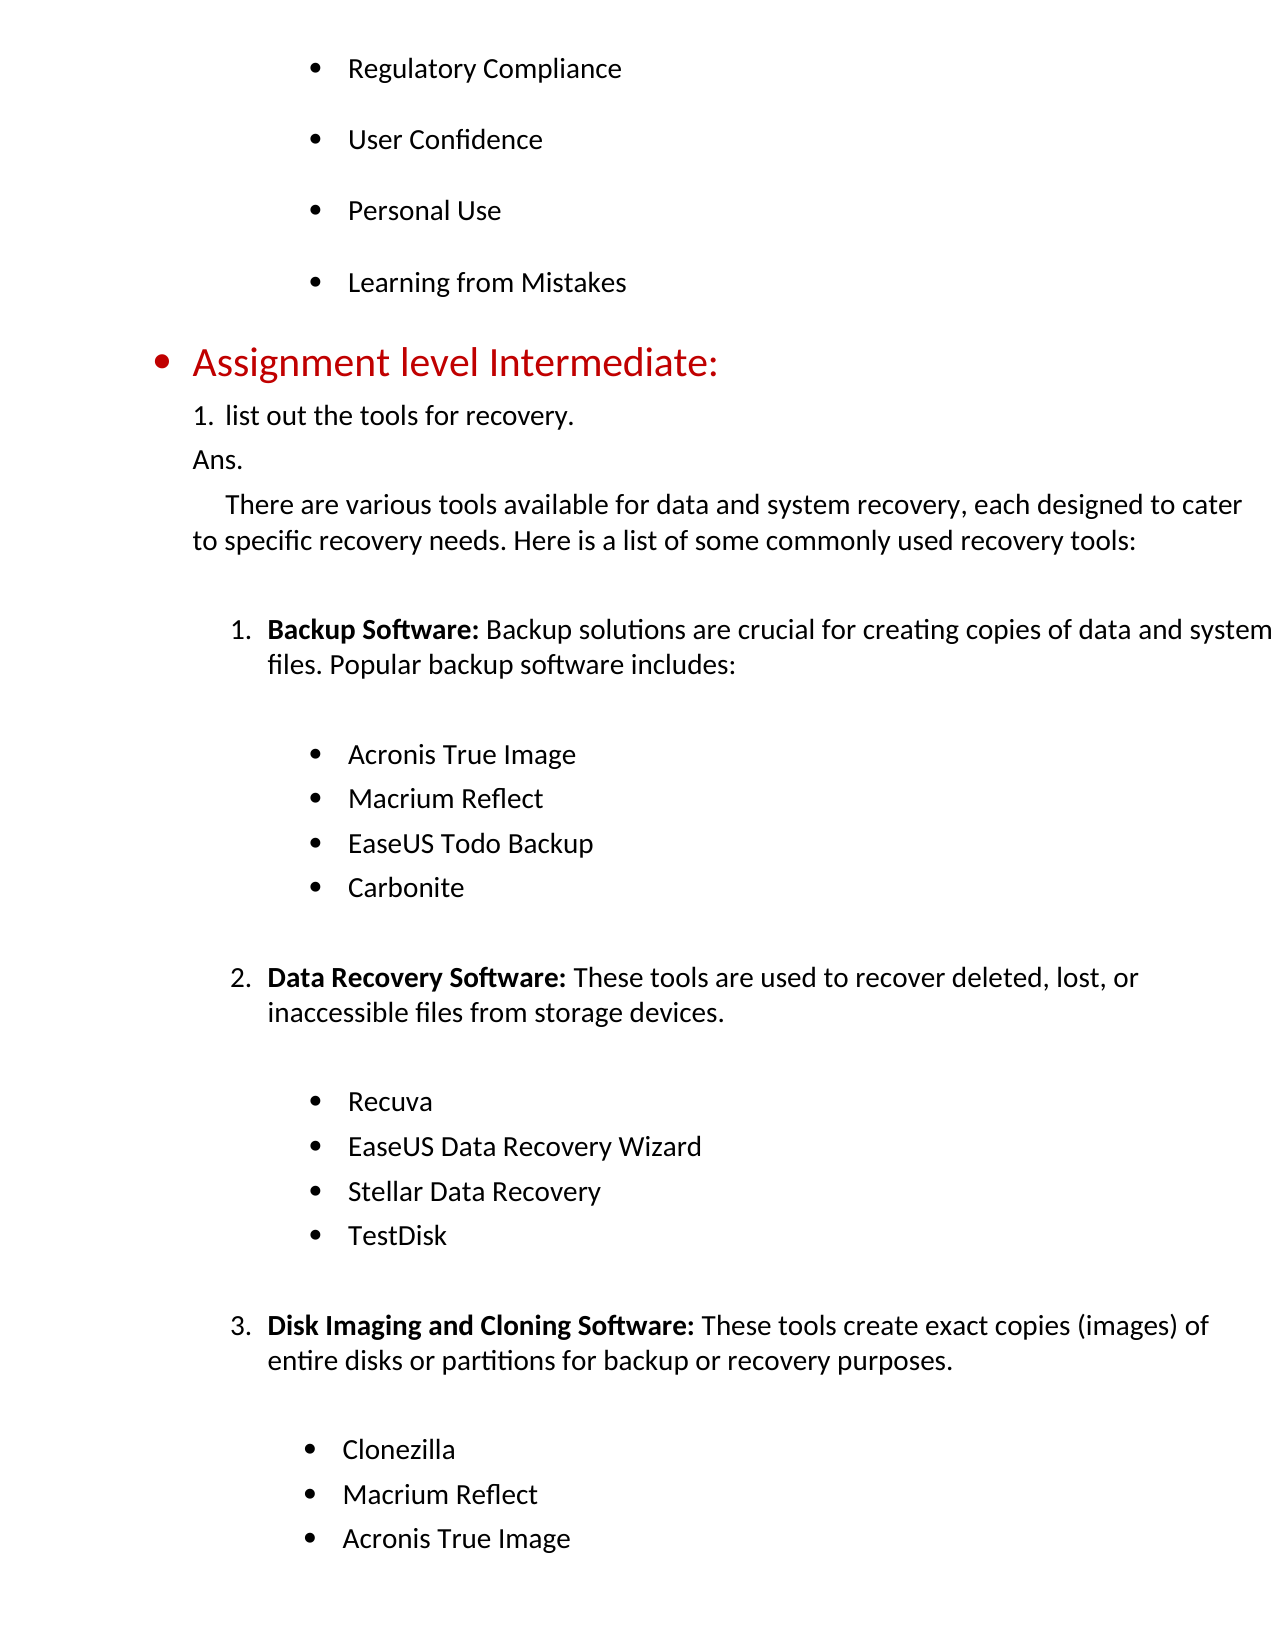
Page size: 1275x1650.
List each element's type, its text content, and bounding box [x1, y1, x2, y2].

list User Confidence [310, 121, 1275, 157]
list TestDisk [310, 1217, 1275, 1253]
list Acronis True Image [305, 1521, 1275, 1556]
list Stellar Data Recovery [310, 1173, 1275, 1208]
list list out the tools for recovery. [192, 397, 1275, 432]
list Backup Software: Backup solutions are crucial for creating copies of data and system files. Popular backup software includes: [230, 611, 1275, 682]
list EaseUS Todo Backup [310, 825, 1275, 860]
text Ans. [192, 441, 1275, 477]
list Personal Use [310, 193, 1275, 228]
list Recuva [310, 1083, 1275, 1119]
list Disk Imaging and Cloning Software: These tools create exact copies (images) of entire disks or partitions for backup or recovery purposes. [230, 1307, 1275, 1378]
list Data Recovery Software: These tools are used to recover deleted, lost, or inaccessible files from storage devices. [230, 959, 1275, 1030]
list Learning from Mistakes [310, 264, 1275, 299]
list Macrium Reflect [310, 780, 1275, 816]
subtitle Assignment level Intermediate: [155, 335, 1275, 387]
list Macrium Reflect [305, 1476, 1275, 1511]
list EaseUS Data Recovery Wizard [310, 1128, 1275, 1164]
list Clonezilla [305, 1431, 1275, 1467]
list Regulatory Compliance [310, 50, 1275, 85]
list Carbonite [310, 869, 1275, 905]
text There are various tools available for data and system recovery, each designed to cater to specific recovery needs. Here is a list of some commonly used recovery tools: [192, 486, 1275, 557]
list Acronis True Image [310, 736, 1275, 771]
